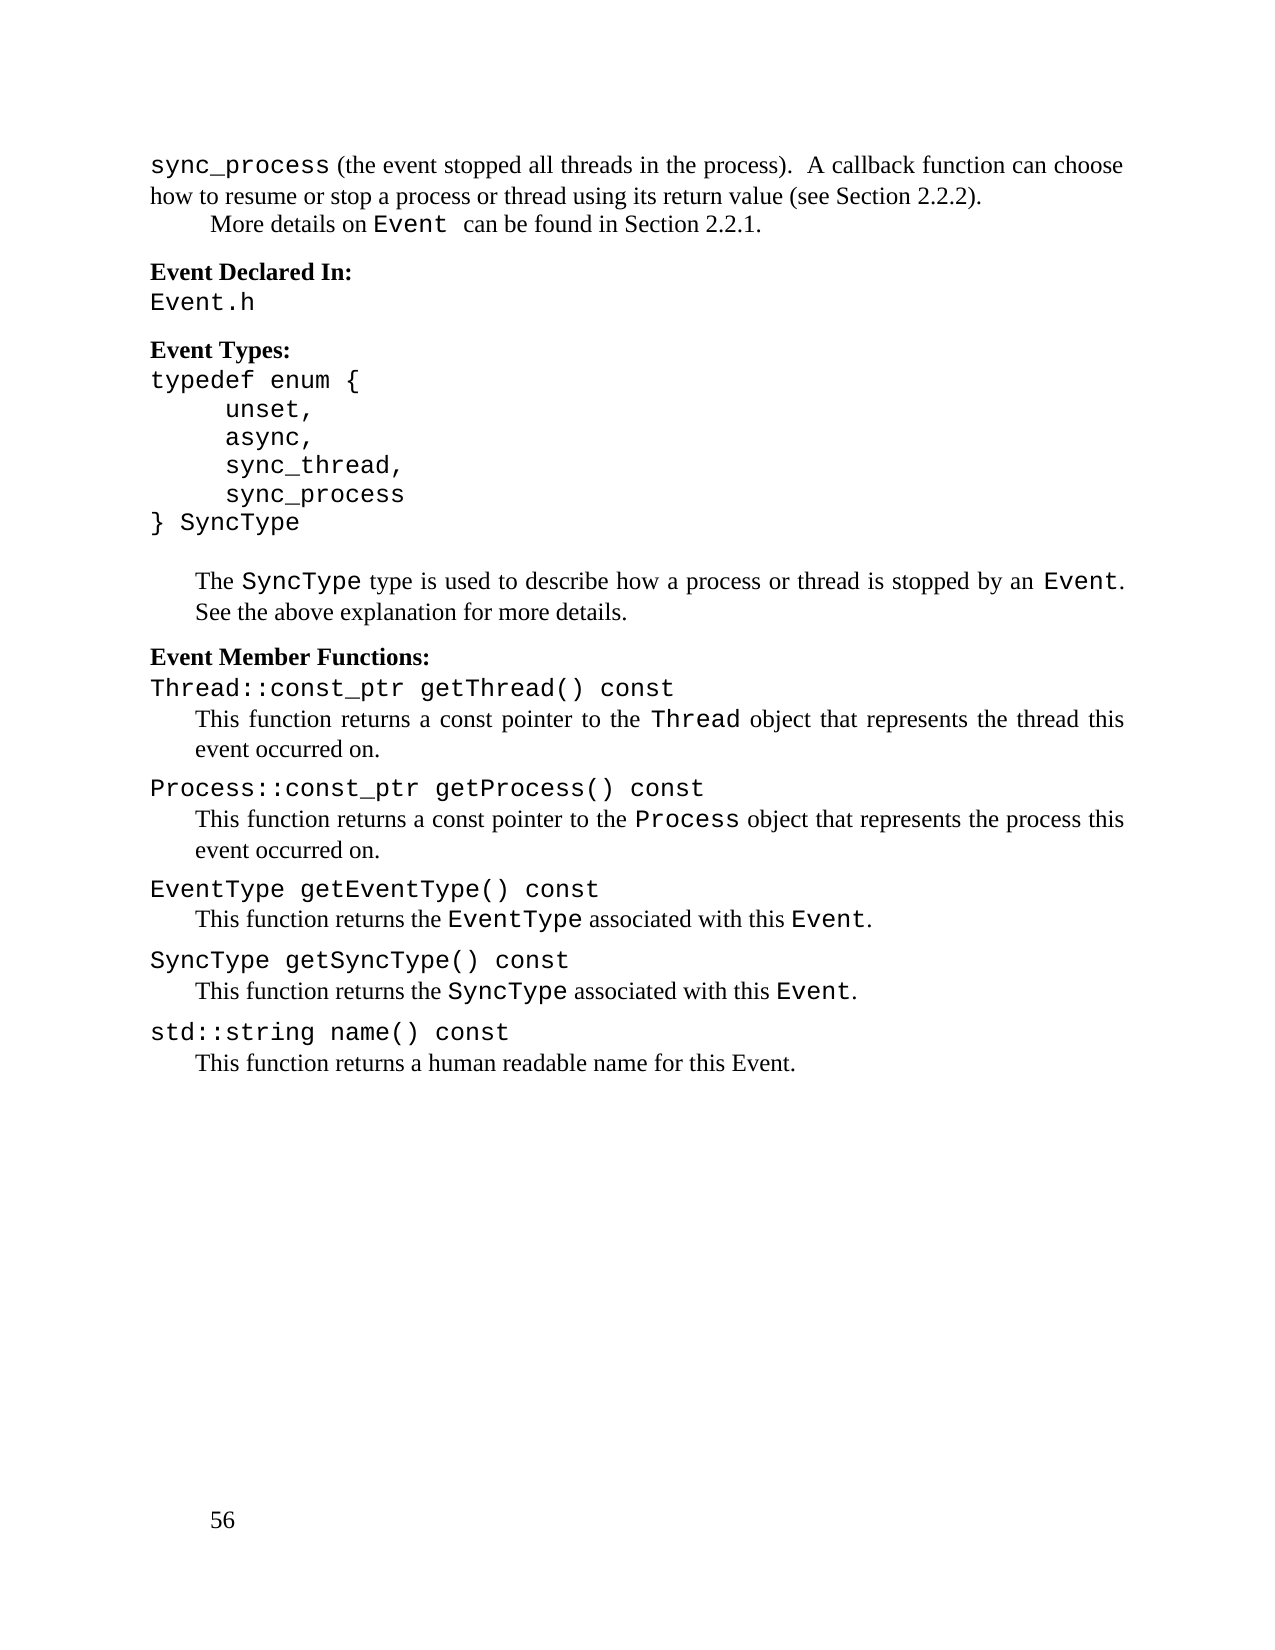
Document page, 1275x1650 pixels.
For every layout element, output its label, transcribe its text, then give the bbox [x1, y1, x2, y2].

subtitle Event Declared In: [150, 257, 1125, 286]
text async, [150, 424, 1125, 453]
text This function returns a const pointer to the Thread object that represents the thread this event occurred on. [195, 704, 1125, 763]
text typedef enum { [150, 368, 1125, 396]
text EventType getEventType() const [150, 876, 1125, 904]
text sync_thread, [150, 453, 1125, 481]
text std::string name() const [150, 1019, 1125, 1048]
text This function returns a human readable name for this Event. [195, 1048, 1125, 1077]
text This function returns the SyncType associated with this Event. [195, 976, 1125, 1007]
text SyncType getSyncType() const [150, 948, 1125, 976]
text This function returns a const pointer to the Process object that represents the process this event occurred on. [195, 804, 1125, 864]
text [150, 150, 1125, 209]
subtitle Event Types: [150, 335, 1125, 364]
text unset, [150, 396, 1125, 424]
text Event.h [150, 290, 1125, 318]
text sync_process } SyncType [150, 481, 1125, 538]
text Thread::const_ptr getThread() const [150, 675, 1125, 704]
text Process::const_ptr getProcess() const [150, 776, 1125, 804]
text More details on Event can be found in Section 2.2.1. [150, 209, 1125, 240]
text This function returns the EventType associated with this Event. [195, 904, 1125, 935]
subtitle Event Member Functions: [150, 642, 1125, 671]
text The SyncType type is used to describe how a process or thread is stopped by an Event. See the above explanation for more details. [195, 566, 1125, 626]
